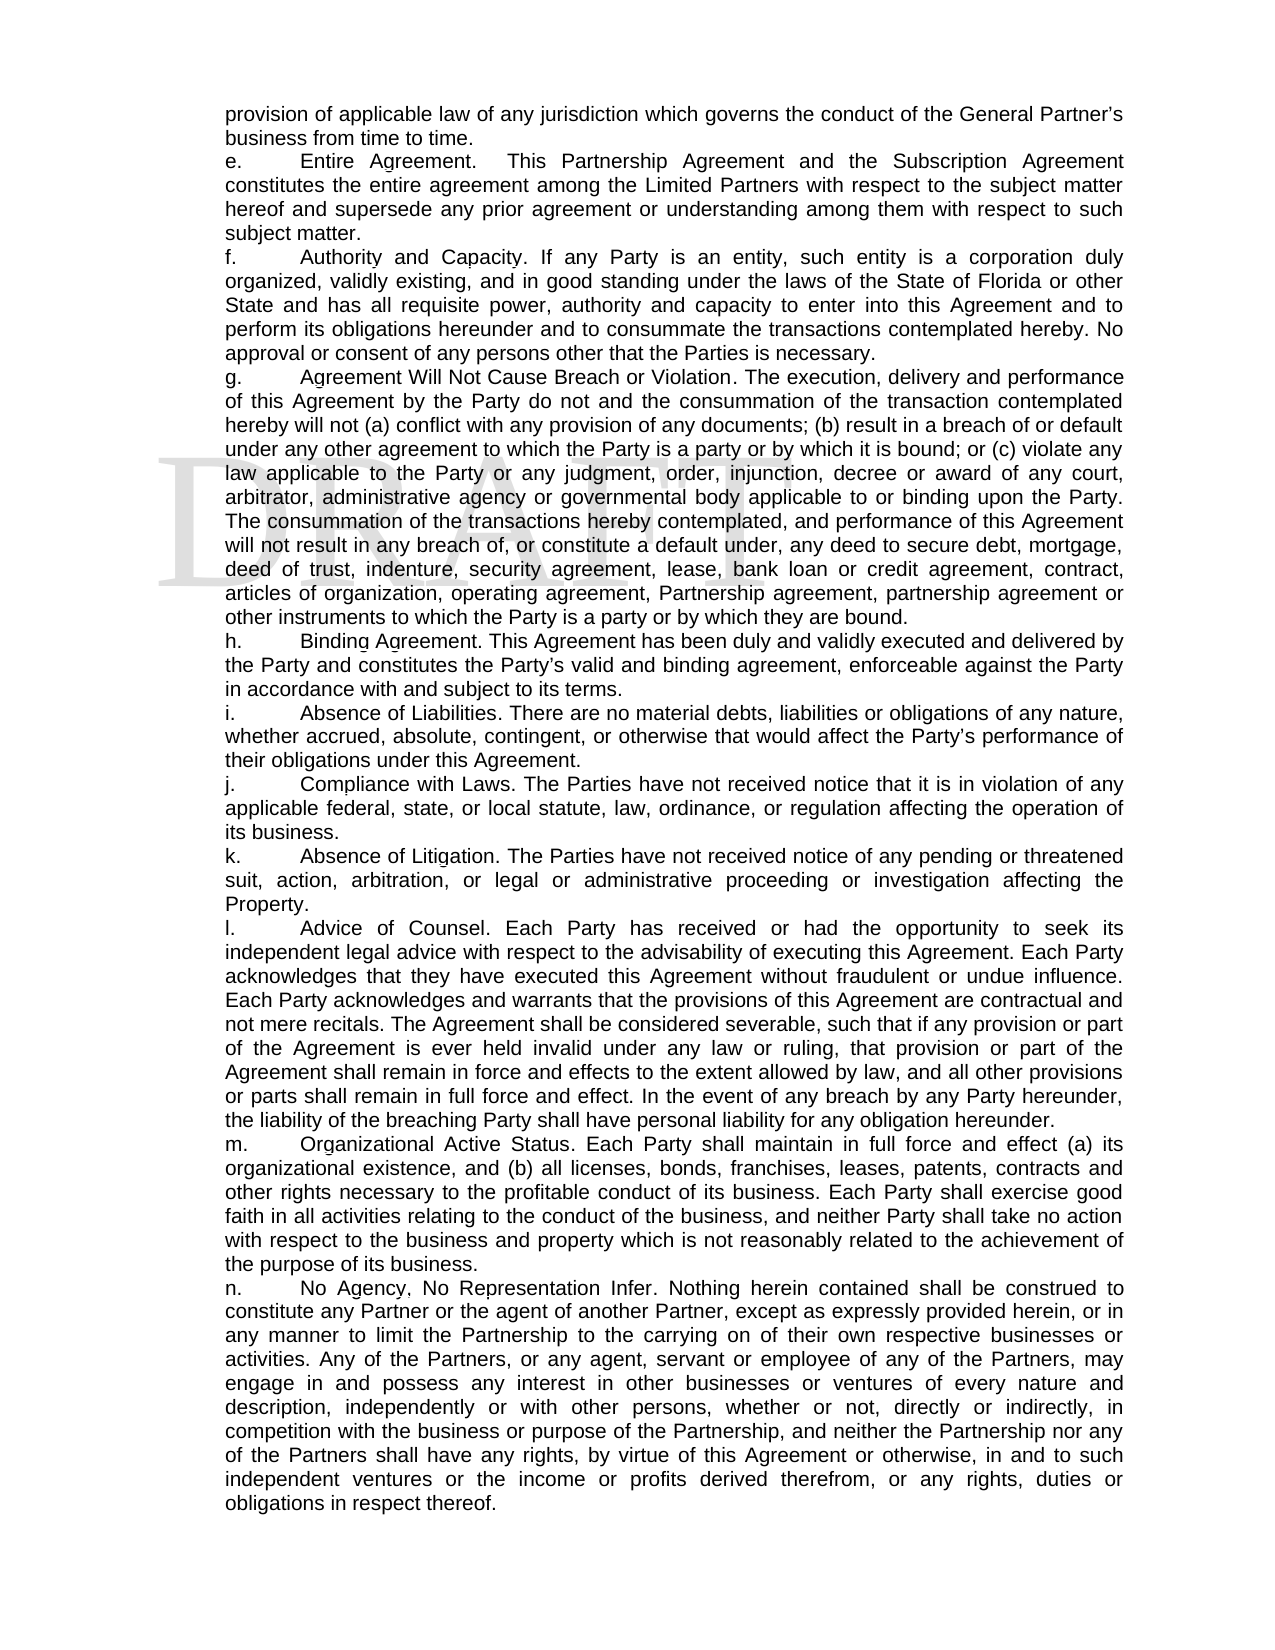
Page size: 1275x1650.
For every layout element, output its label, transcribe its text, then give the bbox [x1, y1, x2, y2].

list Absence of Litigation. The Parties have not received notice of any pending or threatened suit, action, arbitration, or legal or administrative proceeding or investigation affecting the Property. [225, 844, 1125, 916]
list Organizational Active Status. Each Party shall maintain in full force and effect (a) its organizational existence, and (b) all licenses, bonds, franchises, leases, patents, contracts and other rights necessary to the profitable conduct of its business. Each Party shall exercise good faith in all activities relating to the conduct of the business, and neither Party shall take no action with respect to the business and property which is not reasonably related to the achievement of the purpose of its business. [225, 1132, 1125, 1275]
list Absence of Liabilities. There are no material debts, liabilities or obligations of any nature, whether accrued, absolute, contingent, or otherwise that would affect the Party’s performance of their obligations under this Agreement. [225, 700, 1125, 772]
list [225, 101, 1125, 149]
list Agreement Will Not Cause Breach or Violation. The execution, delivery and performance of this Agreement by the Party do not and the consummation of the transaction contemplated hereby will not (a) conflict with any provision of any documents; (b) result in a breach of or default under any other agreement to which the Party is a party or by which it is bound; or (c) violate any law applicable to the Party or any judgment, order, injunction, decree or award of any court, arbitrator, administrative agency or governmental body applicable to or binding upon the Party. The consummation of the transactions hereby contemplated, and performance of this Agreement will not result in any breach of, or constitute a default under, any deed to secure debt, mortgage, deed of trust, indenture, security agreement, lease, bank loan or credit agreement, contract, articles of organization, operating agreement, Partnership agreement, partnership agreement or other instruments to which the Party is a party or by which they are bound. [225, 365, 1125, 628]
list Binding Agreement. This Agreement has been duly and validly executed and delivered by the Party and constitutes the Party’s valid and binding agreement, enforceable against the Party in accordance with and subject to its terms. [225, 628, 1125, 700]
list Entire Agreement. This Partnership Agreement and the Subscription Agreement constitutes the entire agreement among the Limited Partners with respect to the subject matter hereof and supersede any prior agreement or understanding among them with respect to such subject matter. [225, 149, 1125, 245]
list No Agency, No Representation Infer. Nothing herein contained shall be construed to constitute any Partner or the agent of another Partner, except as expressly provided herein, or in any manner to limit the Partnership to the carrying on of their own respective businesses or activities. Any of the Partners, or any agent, servant or employee of any of the Partners, may engage in and possess any interest in other businesses or ventures of every nature and description, independently or with other persons, whether or not, directly or indirectly, in competition with the business or purpose of the Partnership, and neither the Partnership nor any of the Partners shall have any rights, by virtue of this Agreement or otherwise, in and to such independent ventures or the income or profits derived therefrom, or any rights, duties or obligations in respect thereof. [225, 1275, 1125, 1515]
list Authority and Capacity. If any Party is an entity, such entity is a corporation duly organized, validly existing, and in good standing under the laws of the State of Florida or other State and has all requisite power, authority and capacity to enter into this Agreement and to perform its obligations hereunder and to consummate the transactions contemplated hereby. No approval or consent of any persons other that the Parties is necessary. [225, 245, 1125, 365]
list Compliance with Laws. The Parties have not received notice that it is in violation of any applicable federal, state, or local statute, law, ordinance, or regulation affecting the operation of its business. [225, 772, 1125, 844]
list Advice of Counsel. Each Party has received or had the opportunity to seek its independent legal advice with respect to the advisability of executing this Agreement. Each Party acknowledges that they have executed this Agreement without fraudulent or undue influence. Each Party acknowledges and warrants that the provisions of this Agreement are contractual and not mere recitals. The Agreement shall be considered severable, such that if any provision or part of the Agreement is ever held invalid under any law or ruling, that provision or part of the Agreement shall remain in force and effects to the extent allowed by law, and all other provisions or parts shall remain in full force and effect. In the event of any breach by any Party hereunder, the liability of the breaching Party shall have personal liability for any obligation hereunder. [225, 916, 1125, 1132]
